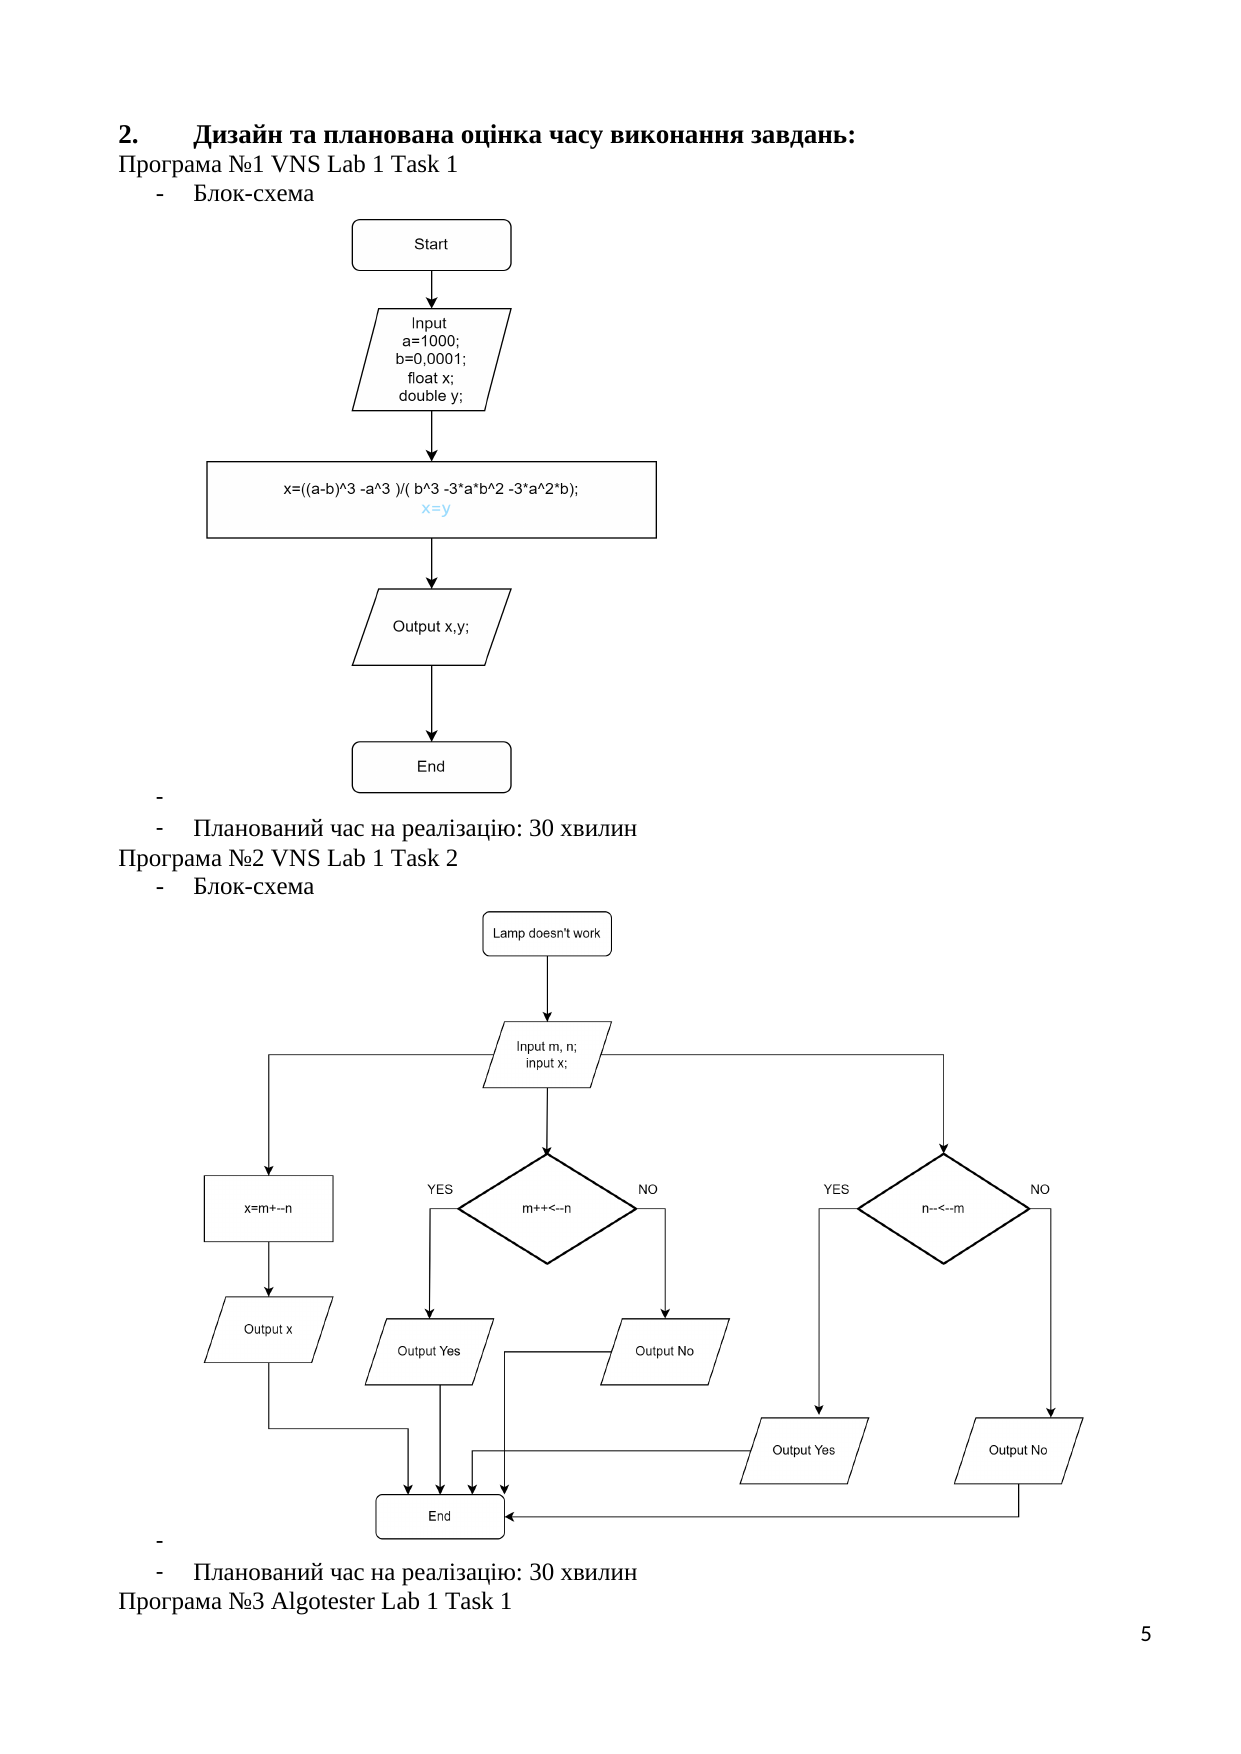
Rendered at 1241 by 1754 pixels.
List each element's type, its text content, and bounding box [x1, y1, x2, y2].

text Програма №3 Algotester Lab 1 Task 1 [118, 1586, 1152, 1615]
picture [193, 206, 670, 806]
picture [193, 900, 1094, 1550]
list Планований час на реалізацію: 30 хвилин [156, 1556, 1152, 1586]
text Програма №2 VNS Lab 1 Task 2 [118, 843, 1152, 871]
text Програма №1 VNS Lab 1 Task 1 [118, 149, 1152, 178]
list Планований час на реалізацію: 30 хвилин [156, 812, 1152, 843]
list Блок-схема [156, 178, 1152, 207]
subtitle 2. Дизайн та планована оцінка часу виконання завдань: [118, 118, 1152, 149]
list Блок-схема [156, 871, 1152, 900]
